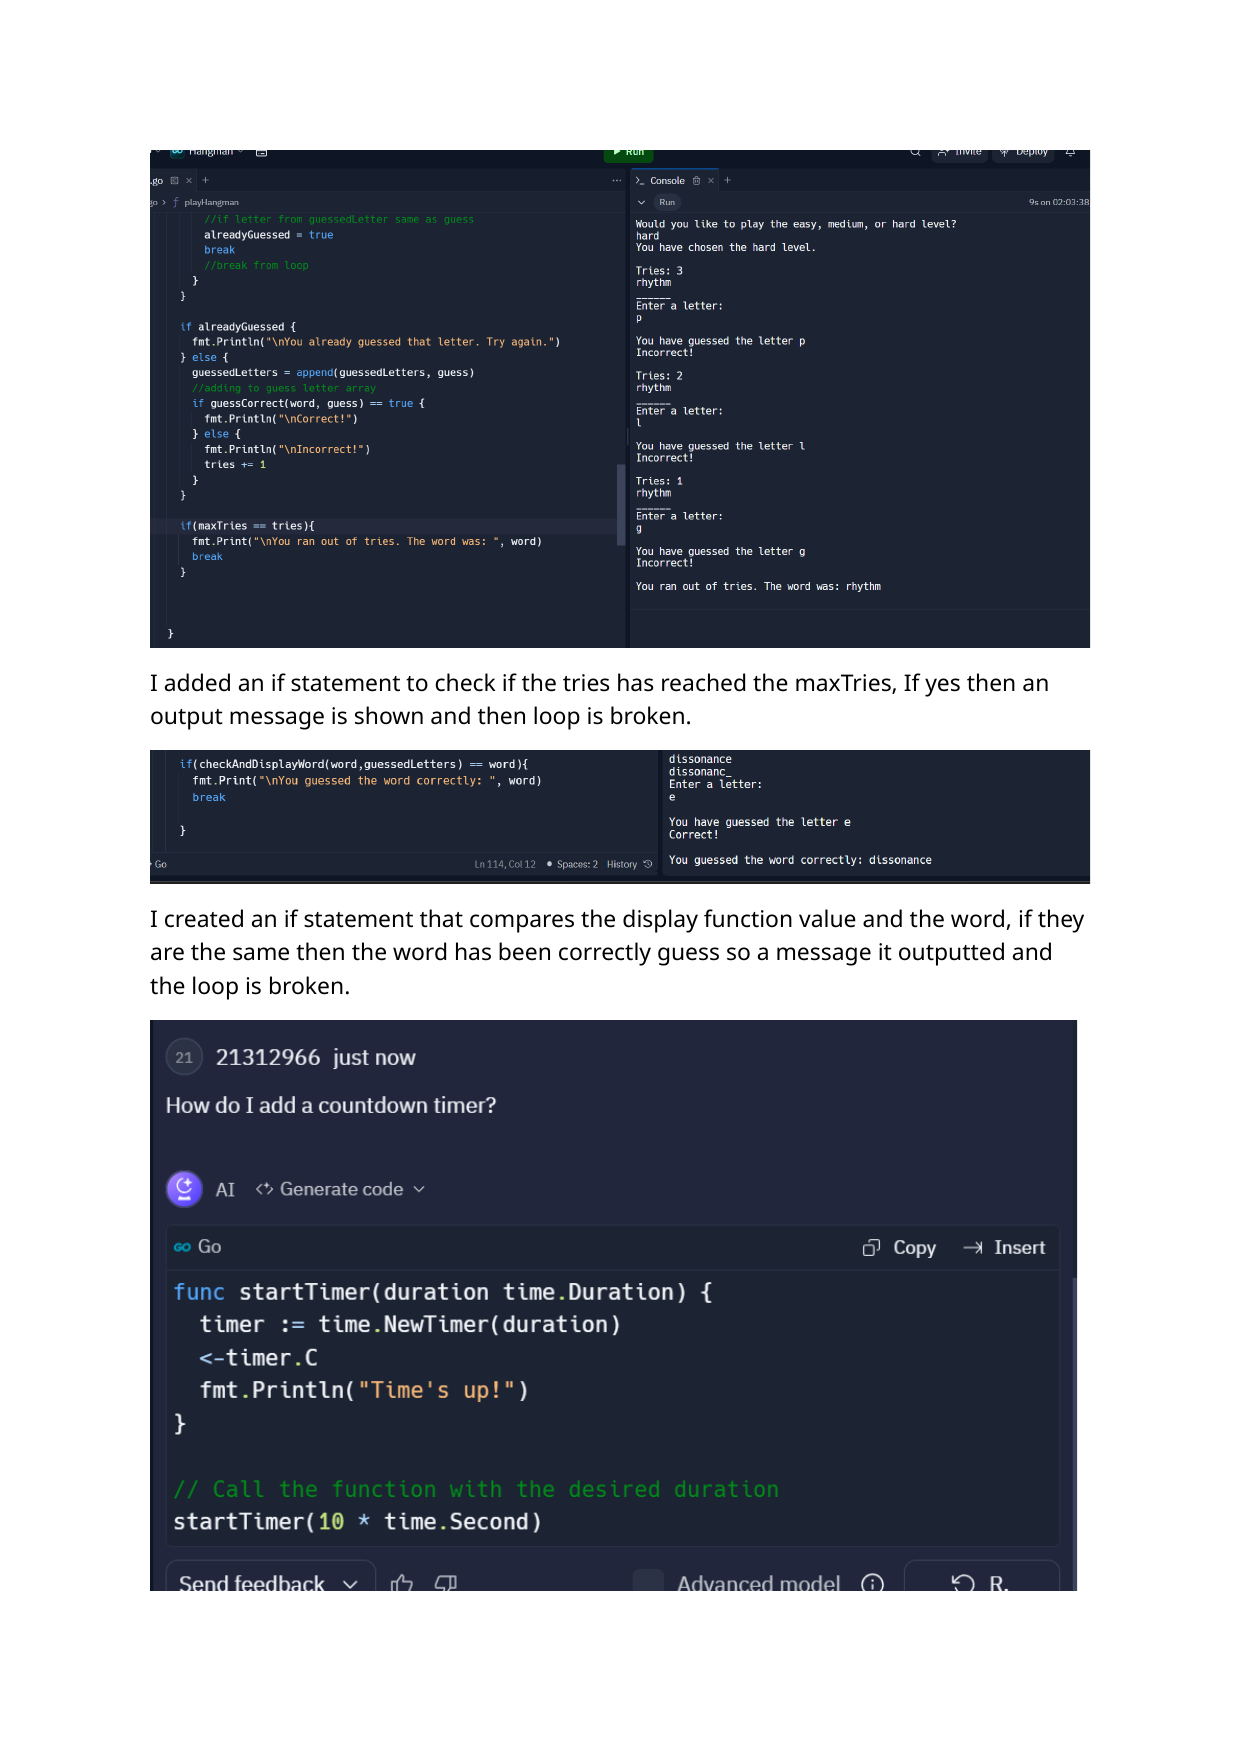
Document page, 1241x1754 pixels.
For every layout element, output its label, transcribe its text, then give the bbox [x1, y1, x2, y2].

text I added an if statement to check if the tries has reached the maxTries, If yes then an output message is shown and then loop is broken. [150, 666, 1090, 731]
picture [150, 1020, 1078, 1591]
picture [150, 150, 1091, 648]
text I created an if statement that compares the display function value and the word, if they are the same then the word has been correctly guess so a message it outputted and the loop is broken. [150, 903, 1090, 1001]
picture [150, 750, 1091, 884]
